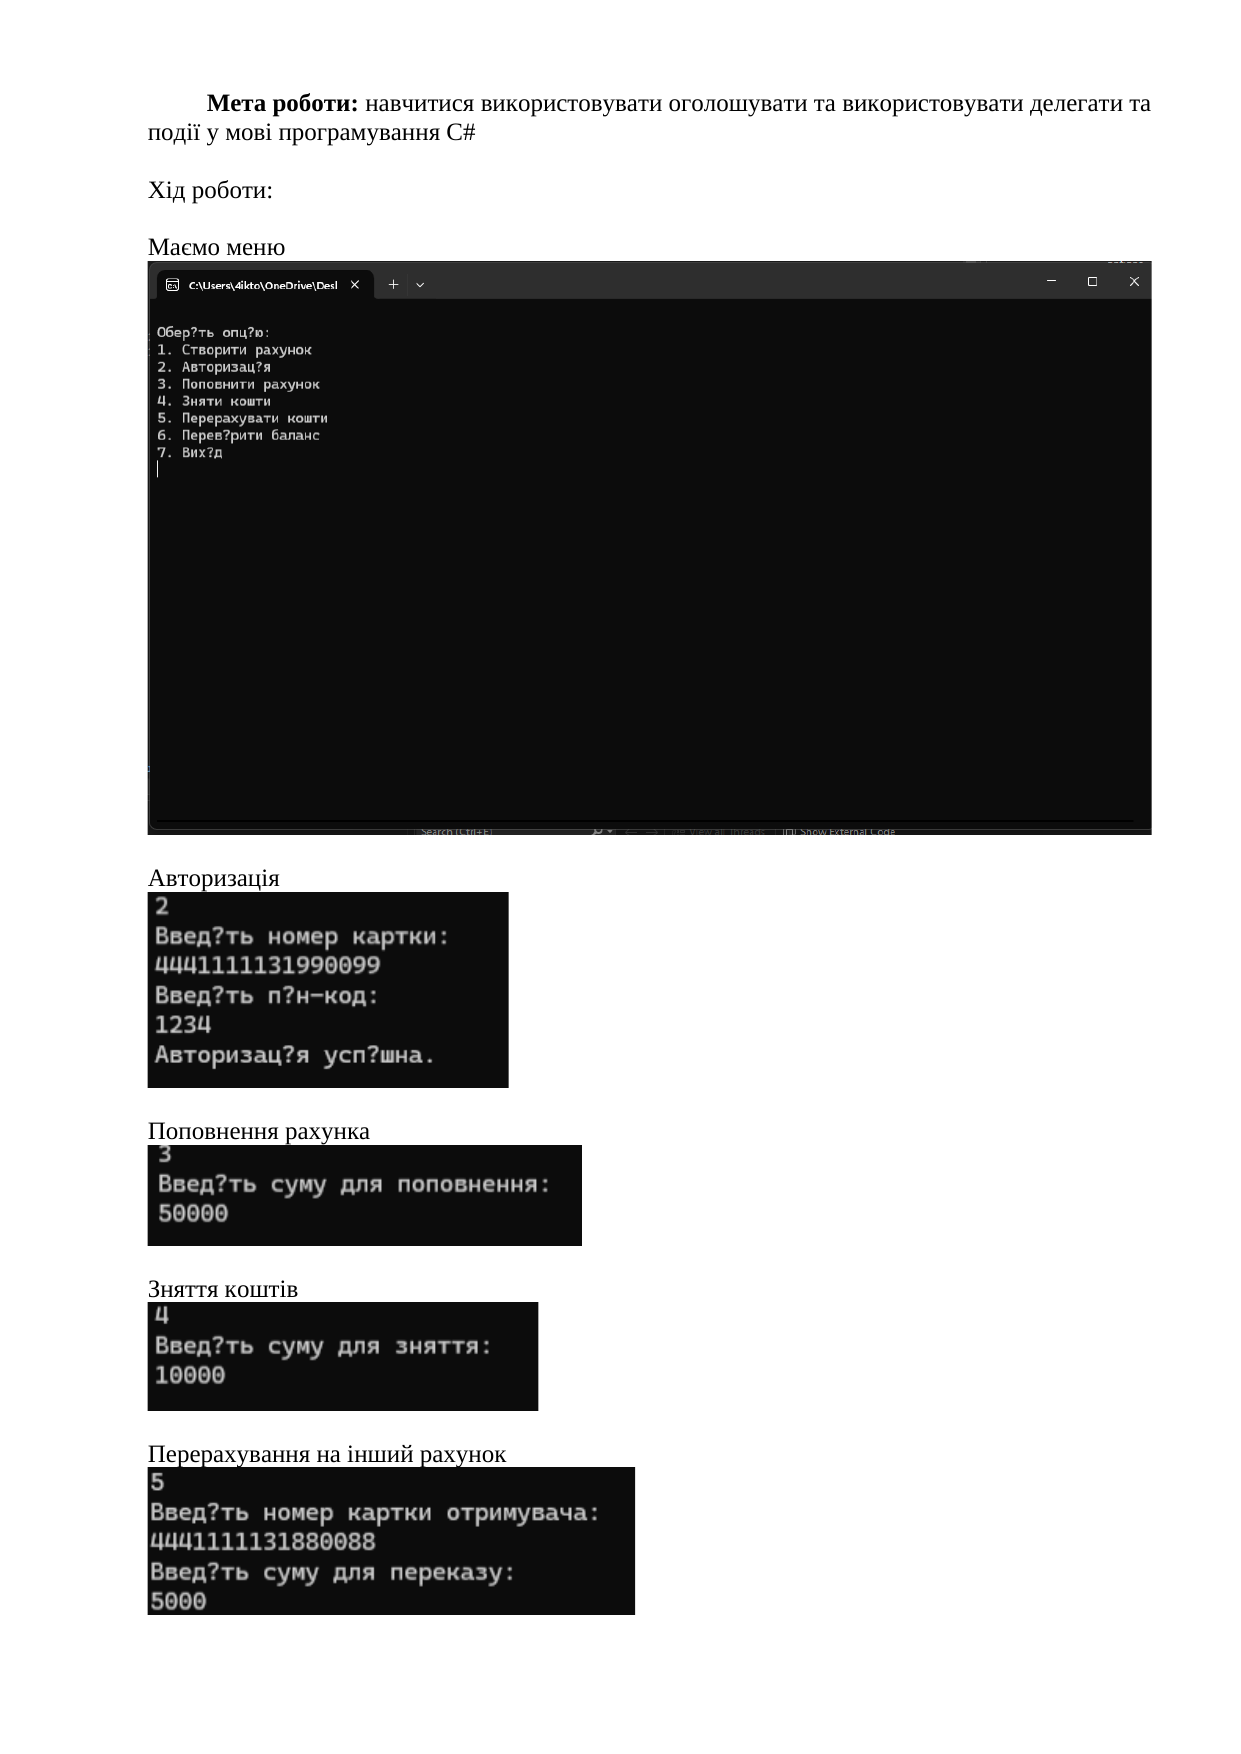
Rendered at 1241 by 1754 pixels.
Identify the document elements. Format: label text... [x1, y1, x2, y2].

picture [147, 892, 509, 1088]
picture [147, 261, 1152, 835]
picture [147, 1467, 636, 1615]
text Перерахування на інший рахунок [148, 1439, 1152, 1468]
text Мета роботи: навчитися використовувати оголошувати та використовувати делегати та події у мові програмування C# [148, 88, 1152, 146]
text Зняття коштів [148, 1274, 1152, 1303]
text Хід роботи: [148, 175, 1152, 203]
picture [147, 1145, 582, 1246]
text Авторизація [148, 863, 1152, 892]
picture [147, 1302, 539, 1411]
text Маємо меню [148, 232, 1152, 261]
